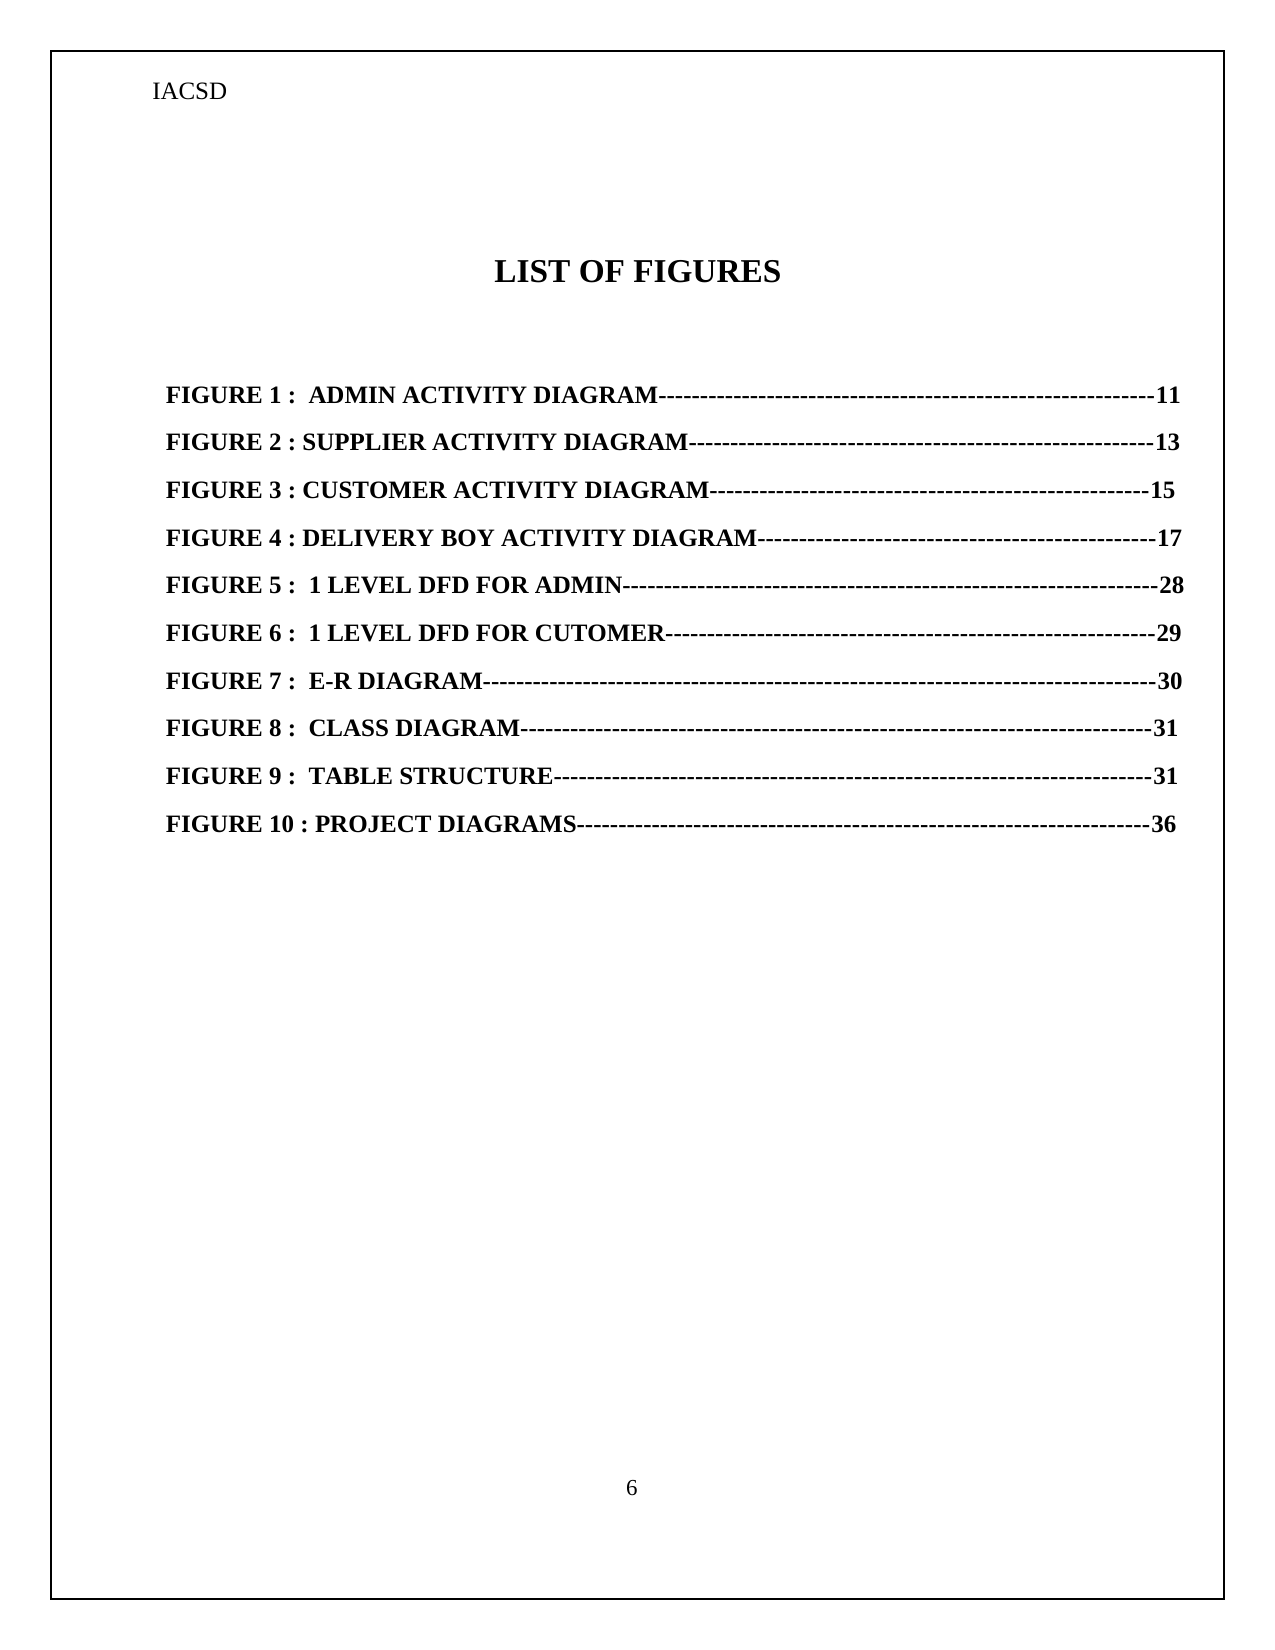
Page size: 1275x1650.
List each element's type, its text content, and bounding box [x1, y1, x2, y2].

text FIGURE 10 : PROJECT DIAGRAMS 36 [166, 809, 1221, 838]
text FIGURE 6 : 1 LEVEL DFD FOR CUTOMER 29 [166, 618, 1221, 647]
text LIST OF FIGURES [229, 251, 1046, 289]
text FIGURE 4 : DELIVERY BOY ACTIVITY DIAGRAM 17 [166, 523, 1221, 552]
text FIGURE 7 : E-R DIAGRAM 30 [166, 666, 1221, 695]
text FIGURE 2 : SUPPLIER ACTIVITY DIAGRAM 13 [166, 427, 1221, 456]
text FIGURE 5 : 1 LEVEL DFD FOR ADMIN 28 [166, 571, 1221, 599]
text FIGURE 9 : TABLE STRUCTURE 31 [166, 761, 1221, 790]
text FIGURE 3 : CUSTOMER ACTIVITY DIAGRAM 15 [166, 475, 1221, 504]
text FIGURE 8 : CLASS DIAGRAM 31 [166, 713, 1221, 742]
text FIGURE 1 : ADMIN ACTIVITY DIAGRAM 11 [166, 380, 1221, 408]
